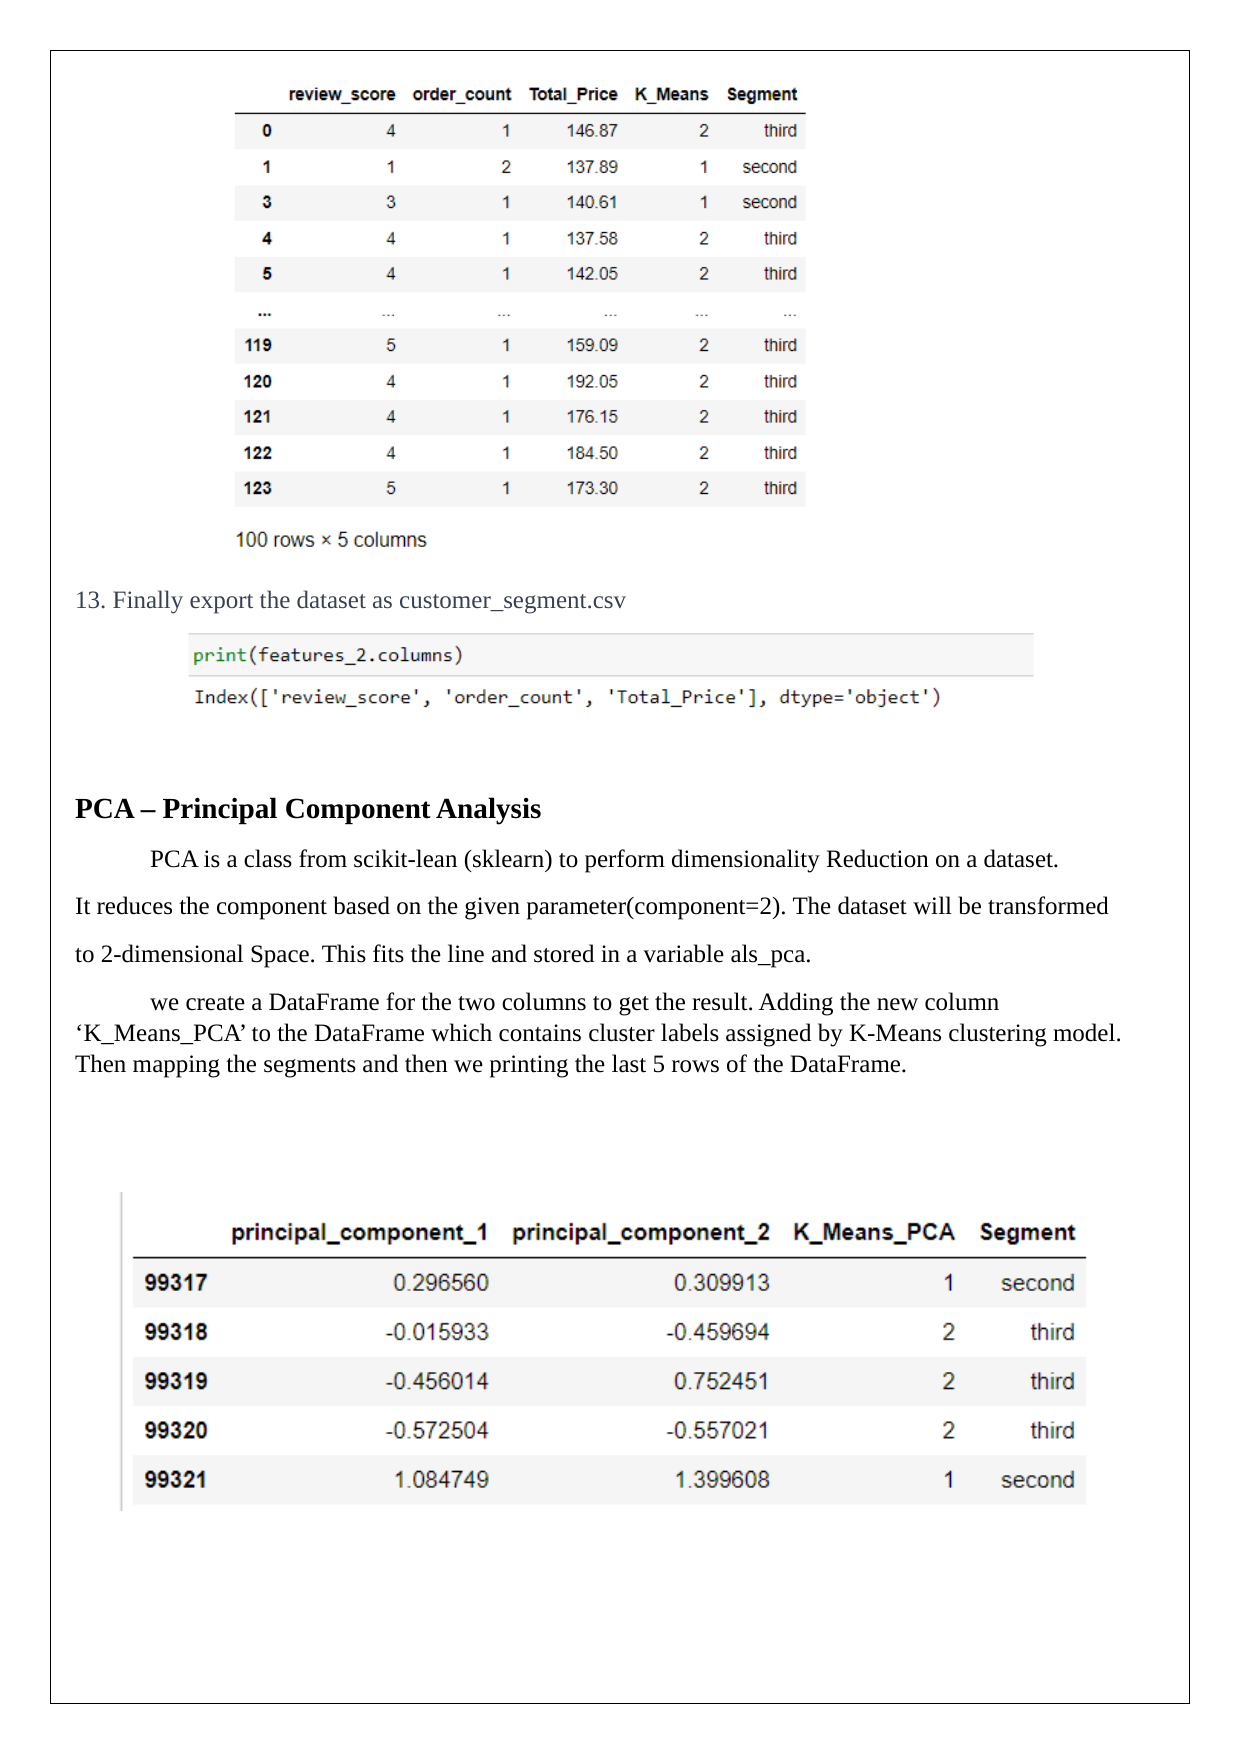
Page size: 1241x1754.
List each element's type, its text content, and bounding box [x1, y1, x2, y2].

text to 2-dimensional Space. This fits the line and stored in a variable als_pca. [75, 939, 1165, 968]
text 13. Finally export the dataset as customer_segment.csv [75, 585, 1165, 614]
text PCA is a class from scikit-lean (sklearn) to perform dimensionality Reduction on a dataset. [75, 844, 1165, 872]
text PCA – Principal Component Analysis [75, 791, 1165, 824]
text It reduces the component based on the given parameter(component=2). The dataset will be transformed [75, 891, 1165, 920]
text we create a DataFrame for the two columns to get the result. Adding the new column ‘K_Means_PCA’ to the DataFrame which contains cluster labels assigned by K-Means clustering model. Then mapping the segments and then we printing the last 5 rows of the DataFrame. [75, 987, 1165, 1078]
picture [188, 632, 1034, 725]
picture [118, 1192, 1094, 1511]
picture [225, 75, 926, 567]
